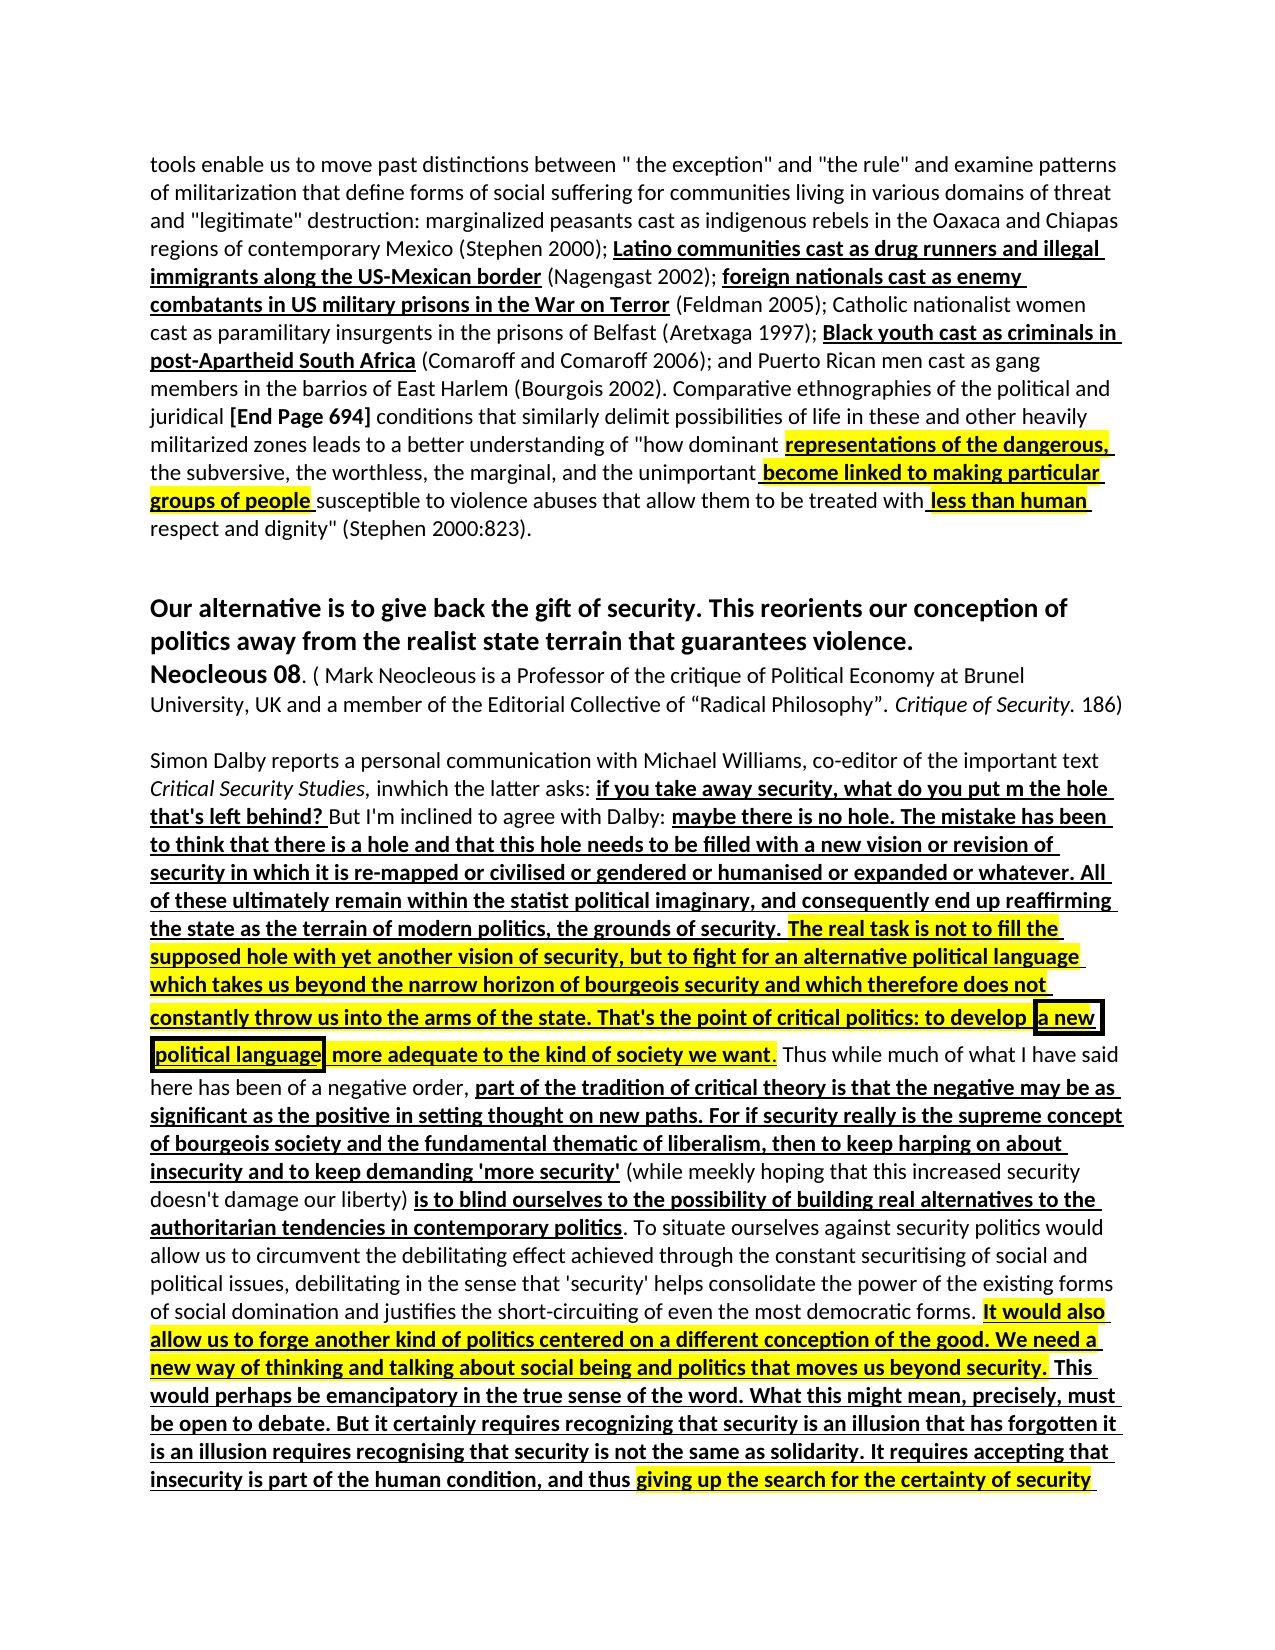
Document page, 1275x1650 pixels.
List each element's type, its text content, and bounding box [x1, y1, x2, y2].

text Neocleous 08. ( Mark Neocleous is a Professor of the critique of Political Economy at Brunel University, UK and a member of the Editorial Collective of “Radical Philosophy”. Critique of Security. 186) [150, 657, 1125, 718]
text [150, 150, 1125, 542]
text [150, 746, 1125, 1493]
subtitle Our alternative is to give back the gift of security. This reorients our conception of politics away from the realist state terrain that guarantees violence. [150, 591, 1125, 657]
